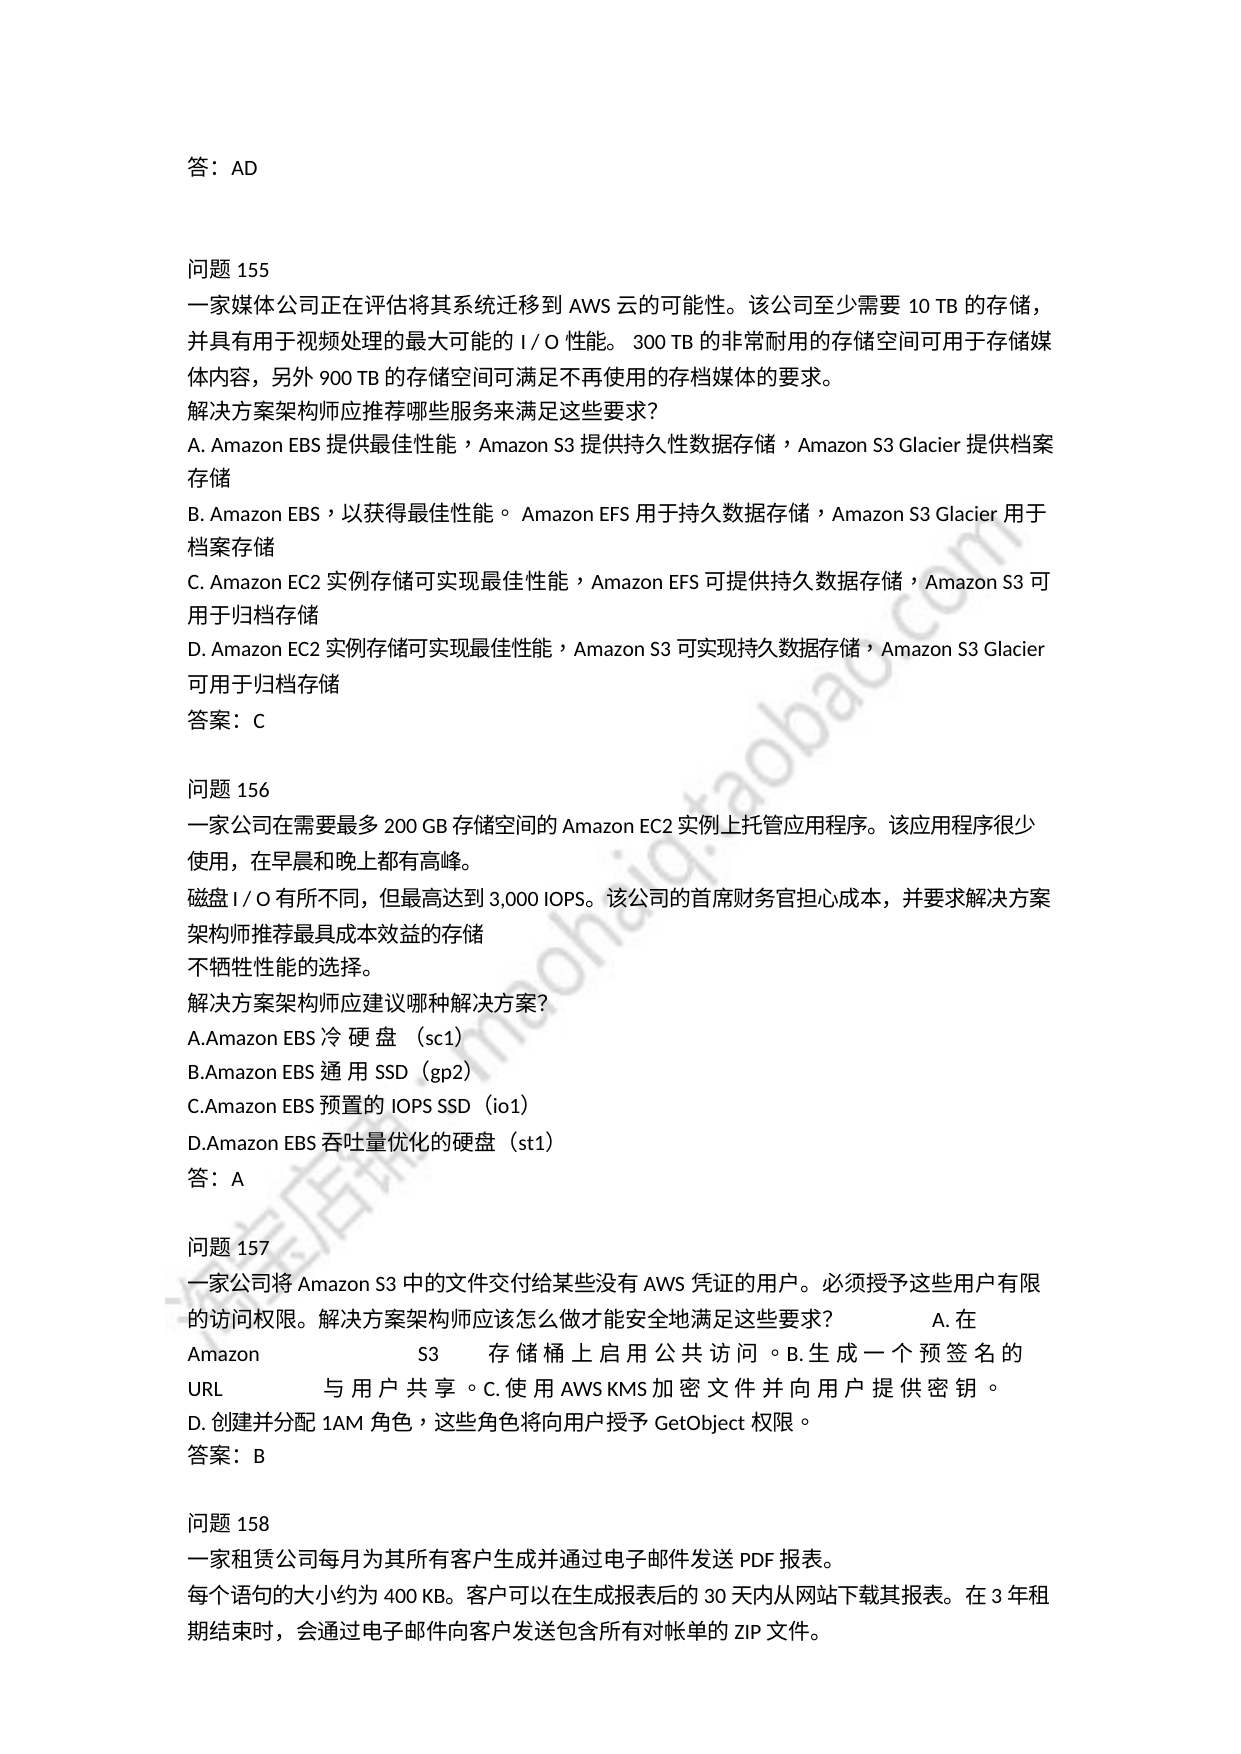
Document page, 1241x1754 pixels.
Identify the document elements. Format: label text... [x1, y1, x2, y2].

text 每个语句的大小约为 400 KB。客户可以在生成报表后的 30 天内从网站下载其报表。在 3 年租期结束时，会通过电子邮件向客户发送包含所有对帐单的 ZIP 文件。 [187, 1578, 1053, 1646]
text 可用于归档存储答案：C [187, 667, 341, 735]
text 一家公司在需要最多 200 GB 存储空间的 Amazon EC2 实例上托管应用程序。该应用程序很少使用，在早晨和晚上都有高峰。 [187, 808, 1054, 876]
text 问题 158 [187, 1506, 1198, 1537]
text 答：AD [187, 150, 1198, 182]
list Amazon EBS 提供最佳性能，Amazon S3 提供持久性数据存储，Amazon S3 Glacier 提供档案存储 [187, 429, 1055, 493]
list Amazon EBS，以获得最佳性能。 Amazon EFS 用于持久数据存储，Amazon S3 Glacier 用于档案存储 [187, 498, 1055, 562]
text 解决方案架构师应建议哪种解决方案？ [187, 986, 1198, 1017]
text 答案：B [187, 1441, 1198, 1469]
list Amazon EC2 实例存储可实现最佳性能，Amazon EFS 可提供持久数据存储，Amazon S3 可用于归档存储 [187, 566, 1055, 630]
text 问题 155 [187, 252, 1198, 283]
text 磁盘 I / O 有所不同，但最高达到 3,000 IOPS。该公司的首席财务官担心成本，并要求解决方案架构师推荐最具成本效益的存储 [187, 881, 1054, 949]
list Amazon EC2 实例存储可实现最佳性能，Amazon S3 可实现持久数据存储，Amazon S3 Glacier [187, 634, 1198, 662]
text 不牺牲性能的选择。 [187, 953, 1198, 981]
text 问题 157 [187, 1230, 1198, 1261]
text 一家媒体公司正在评估将其系统迁移到 AWS 云的可能性。该公司至少需要 10 TB 的存储， 并具有用于视频处理的最大可能的 I / O 性能。 300 TB 的非常耐用的存储空间可用于存储媒体内容，另外 900 TB 的存储空间可满足不再使用的存档媒体的要求。 [187, 288, 1053, 392]
text 问题 156 [187, 772, 1198, 803]
text 解决方案架构师应推荐哪些服务来满足这些要求？ [187, 397, 1198, 425]
text 一家公司将 Amazon S3 中的文件交付给某些没有 AWS 凭证的用户。必须授予这些用户有限的访问权限。解决方案架构师应该怎么做才能安全地满足这些要求？ A. 在 Amazon S3 存 储 桶 上 启 用 公 共 访 问 。B. 生 成 一 个 预 签 名 的 URL 与 用 户 共 享 。C. 使 用 AWS KMS 加 密 文 件 并 向 用 户 提 供 密 钥 。 D. 创建并分配 1AM 角色，这些角色将向用户授予 GetObject 权限。 [187, 1266, 1054, 1436]
text A.Amazon EBS 冷 硬 盘 （sc1） B.Amazon EBS 通 用 SSD（gp2） C.Amazon EBS 预置的 IOPS SSD（io1） [187, 1022, 549, 1120]
picture [165, 500, 1032, 1363]
text D.Amazon EBS 吞吐量优化的硬盘（st1） 答：A [187, 1124, 571, 1192]
text 一家租赁公司每月为其所有客户生成并通过电子邮件发送 PDF 报表。 [187, 1542, 1198, 1573]
